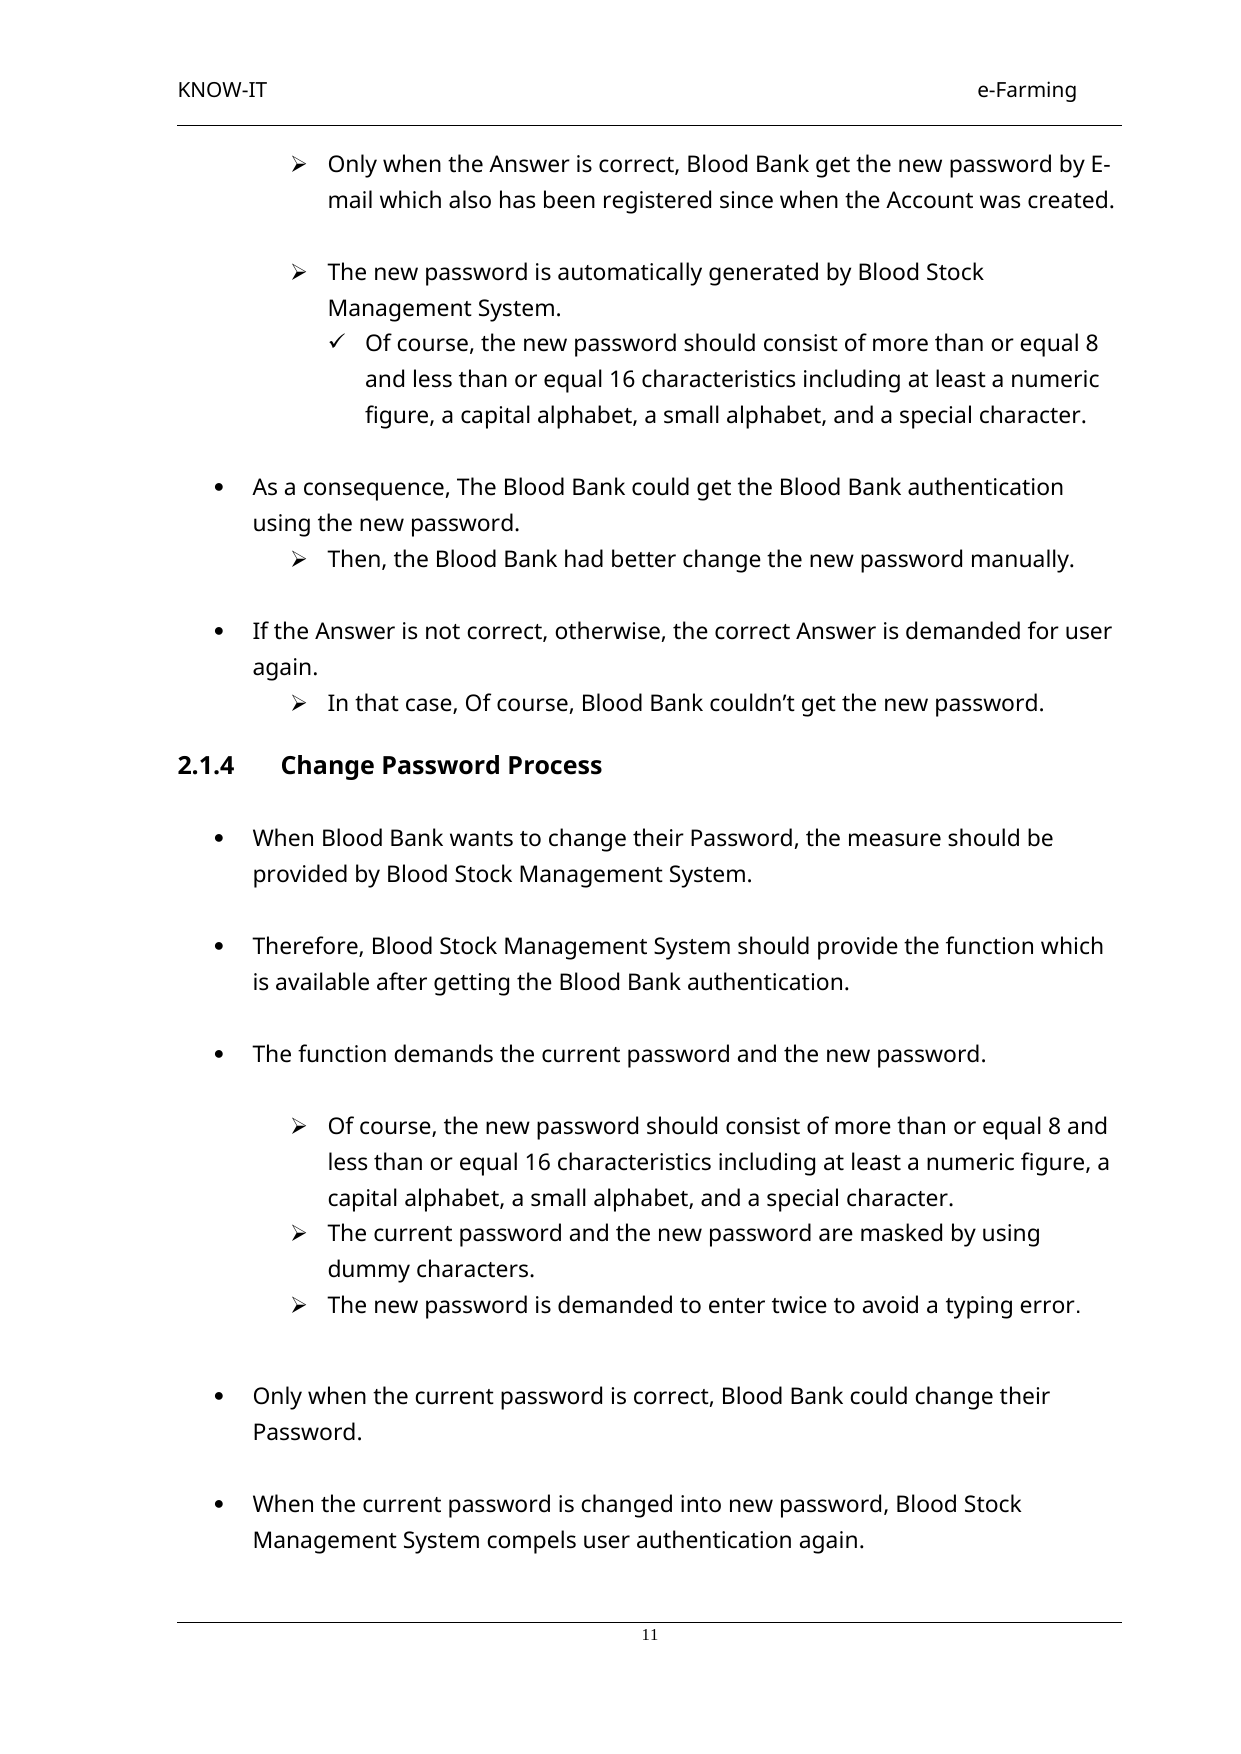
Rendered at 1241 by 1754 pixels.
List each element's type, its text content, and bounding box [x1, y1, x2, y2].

list The current password and the new password are masked by using dummy characters. [290, 1217, 1122, 1284]
list Of course, the new password should consist of more than or equal 8 and less than or equal 16 characteristics including at least a numeric figure, a capital alphabet, a small alphabet, and a special character. [290, 1109, 1122, 1213]
list As a consequence, The Blood Bank could get the Blood Bank authentication using the new password. [215, 471, 1122, 538]
list The function demands the current password and the new password. [215, 1038, 1122, 1069]
list The new password is demanded to enter twice to avoid a typing error. [290, 1289, 1122, 1321]
list Only when the current password is correct, Blood Bank could change their Password. [215, 1380, 1122, 1447]
list Then, the Blood Bank had better change the new password manually. [290, 543, 1122, 574]
list When the current password is changed into new password, Blood Stock Management System compels user authentication again. [215, 1488, 1122, 1555]
list Therefore, Blood Stock Management System should provide the function which is available after getting the Blood Bank authentication. [215, 930, 1122, 997]
list Of course, the new password should consist of more than or equal 8 and less than or equal 16 characteristics including at least a numeric figure, a capital alphabet, a small alphabet, and a special character. [327, 327, 1122, 431]
list Only when the Answer is correct, Blood Bank get the new password by E-mail which also has been registered since when the Account was created. [290, 148, 1122, 215]
list In that case, Of course, Blood Bank couldn’t get the new password. [290, 687, 1122, 718]
list When Blood Bank wants to change their Password, the measure should be provided by Blood Stock Management System. [215, 822, 1122, 889]
list If the Answer is not correct, otherwise, the correct Answer is demanded for user again. [215, 615, 1122, 682]
list The new password is automatically generated by Blood Stock Management System. [290, 256, 1122, 323]
subtitle Change Password Process [177, 748, 1032, 782]
